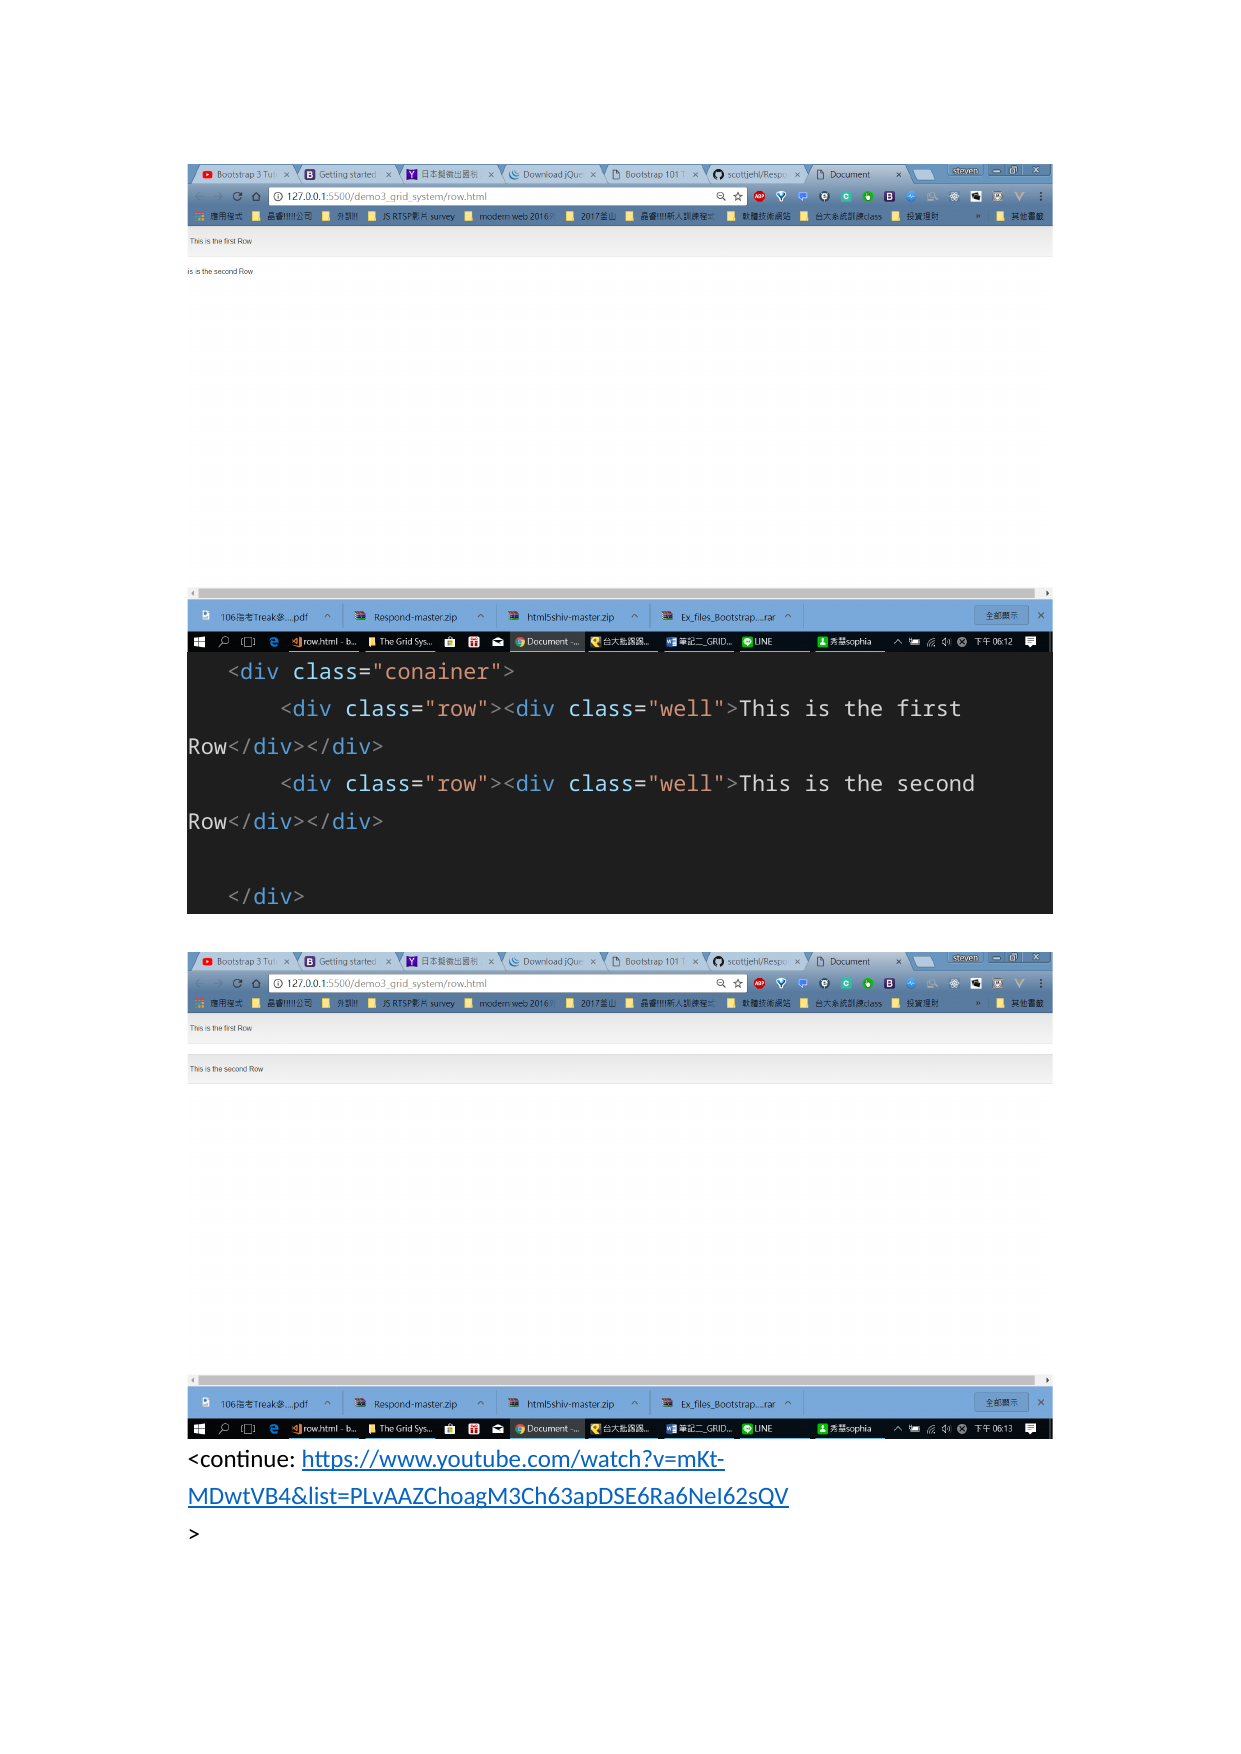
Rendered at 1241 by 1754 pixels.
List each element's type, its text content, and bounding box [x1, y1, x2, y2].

text <continue: https://www.youtube.com/watch?v=mKt-MDwtVB4&list=PLvAAZChoagM3Ch63apDSE6Ra6NeI62sQV [187, 1439, 1053, 1514]
text <div class="conainer"> [187, 652, 1053, 689]
text <div class="row"><div class="well">This is the second Row</div></div> [187, 764, 1053, 839]
text </div> [187, 877, 1053, 914]
picture [187, 164, 1053, 652]
text <div class="row"><div class="well">This is the first Row</div></div> [187, 689, 1053, 764]
picture [187, 952, 1053, 1439]
text > [187, 1514, 1053, 1552]
